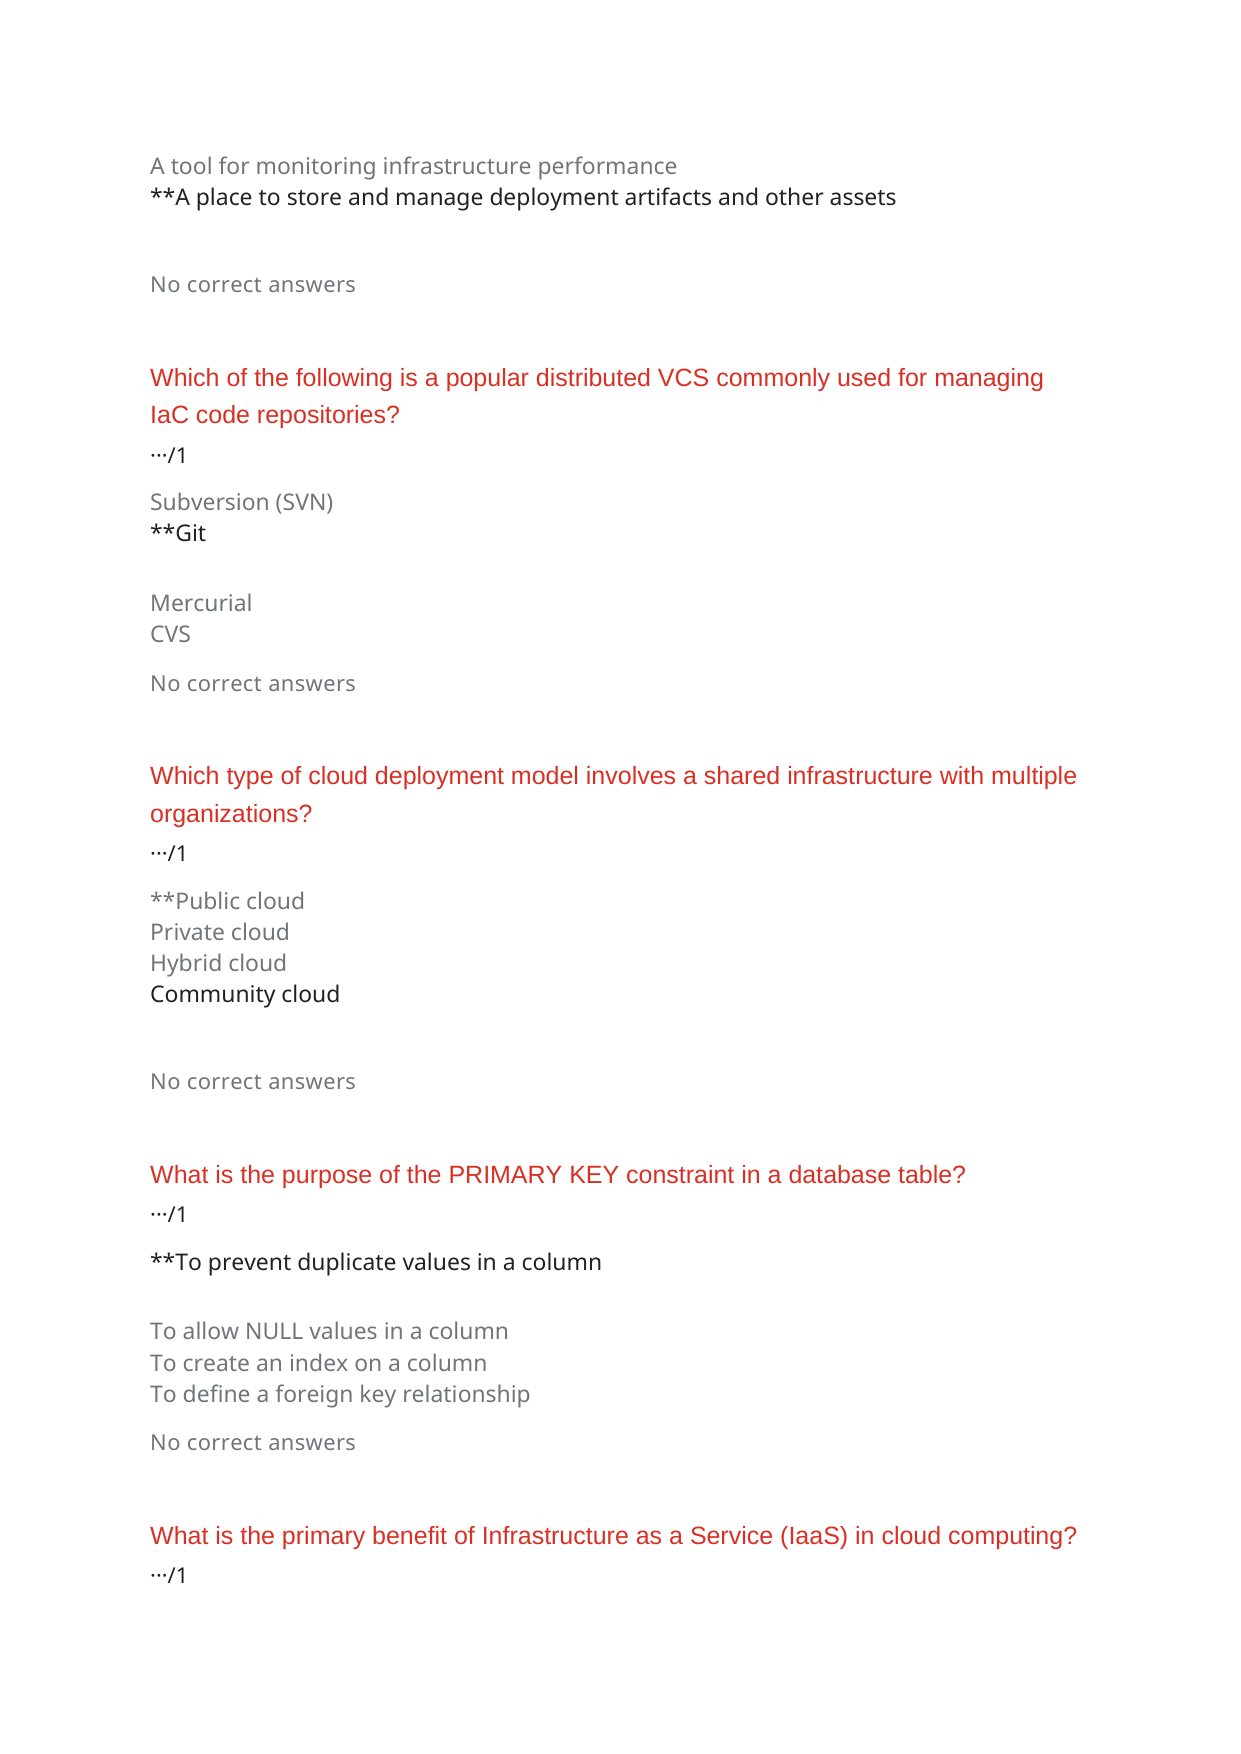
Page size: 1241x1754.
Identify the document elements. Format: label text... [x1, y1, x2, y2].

text Subversion (SVN) [150, 486, 1090, 517]
text ···/1 [150, 1549, 1090, 1590]
text To create an index on a column [150, 1346, 1090, 1378]
text Community cloud [150, 978, 1090, 1009]
text To define a foreign key relationship [150, 1378, 1090, 1409]
text No correct answers [150, 666, 1090, 697]
text Private cloud [150, 916, 1090, 947]
text No correct answers [150, 267, 1090, 299]
text **To prevent duplicate values in a column [150, 1246, 1090, 1277]
text A tool for monitoring infrastructure performance [150, 150, 1090, 181]
text Which of the following is a popular distributed VCS commonly used for managing IaC code repositories? [150, 354, 1090, 429]
text CVS [150, 618, 1090, 649]
text What is the primary benefit of Infrastructure as a Service (IaaS) in cloud computing? [150, 1512, 1090, 1549]
text **Git [150, 517, 1090, 548]
text **Public cloud [150, 884, 1090, 916]
text No correct answers [150, 1064, 1090, 1096]
text ···/1 [150, 1188, 1090, 1229]
text ···/1 [150, 429, 1090, 469]
text Mercurial [150, 587, 1090, 618]
text What is the purpose of the PRIMARY KEY constraint in a database table? [150, 1151, 1090, 1188]
text To allow NULL values in a column [150, 1315, 1090, 1346]
text **A place to store and manage deployment artifacts and other assets [150, 181, 1090, 212]
text Which type of cloud deployment model involves a shared infrastructure with multiple organizations? [150, 752, 1090, 827]
text ···/1 [150, 827, 1090, 868]
text No correct answers [150, 1426, 1090, 1457]
text Hybrid cloud [150, 947, 1090, 978]
